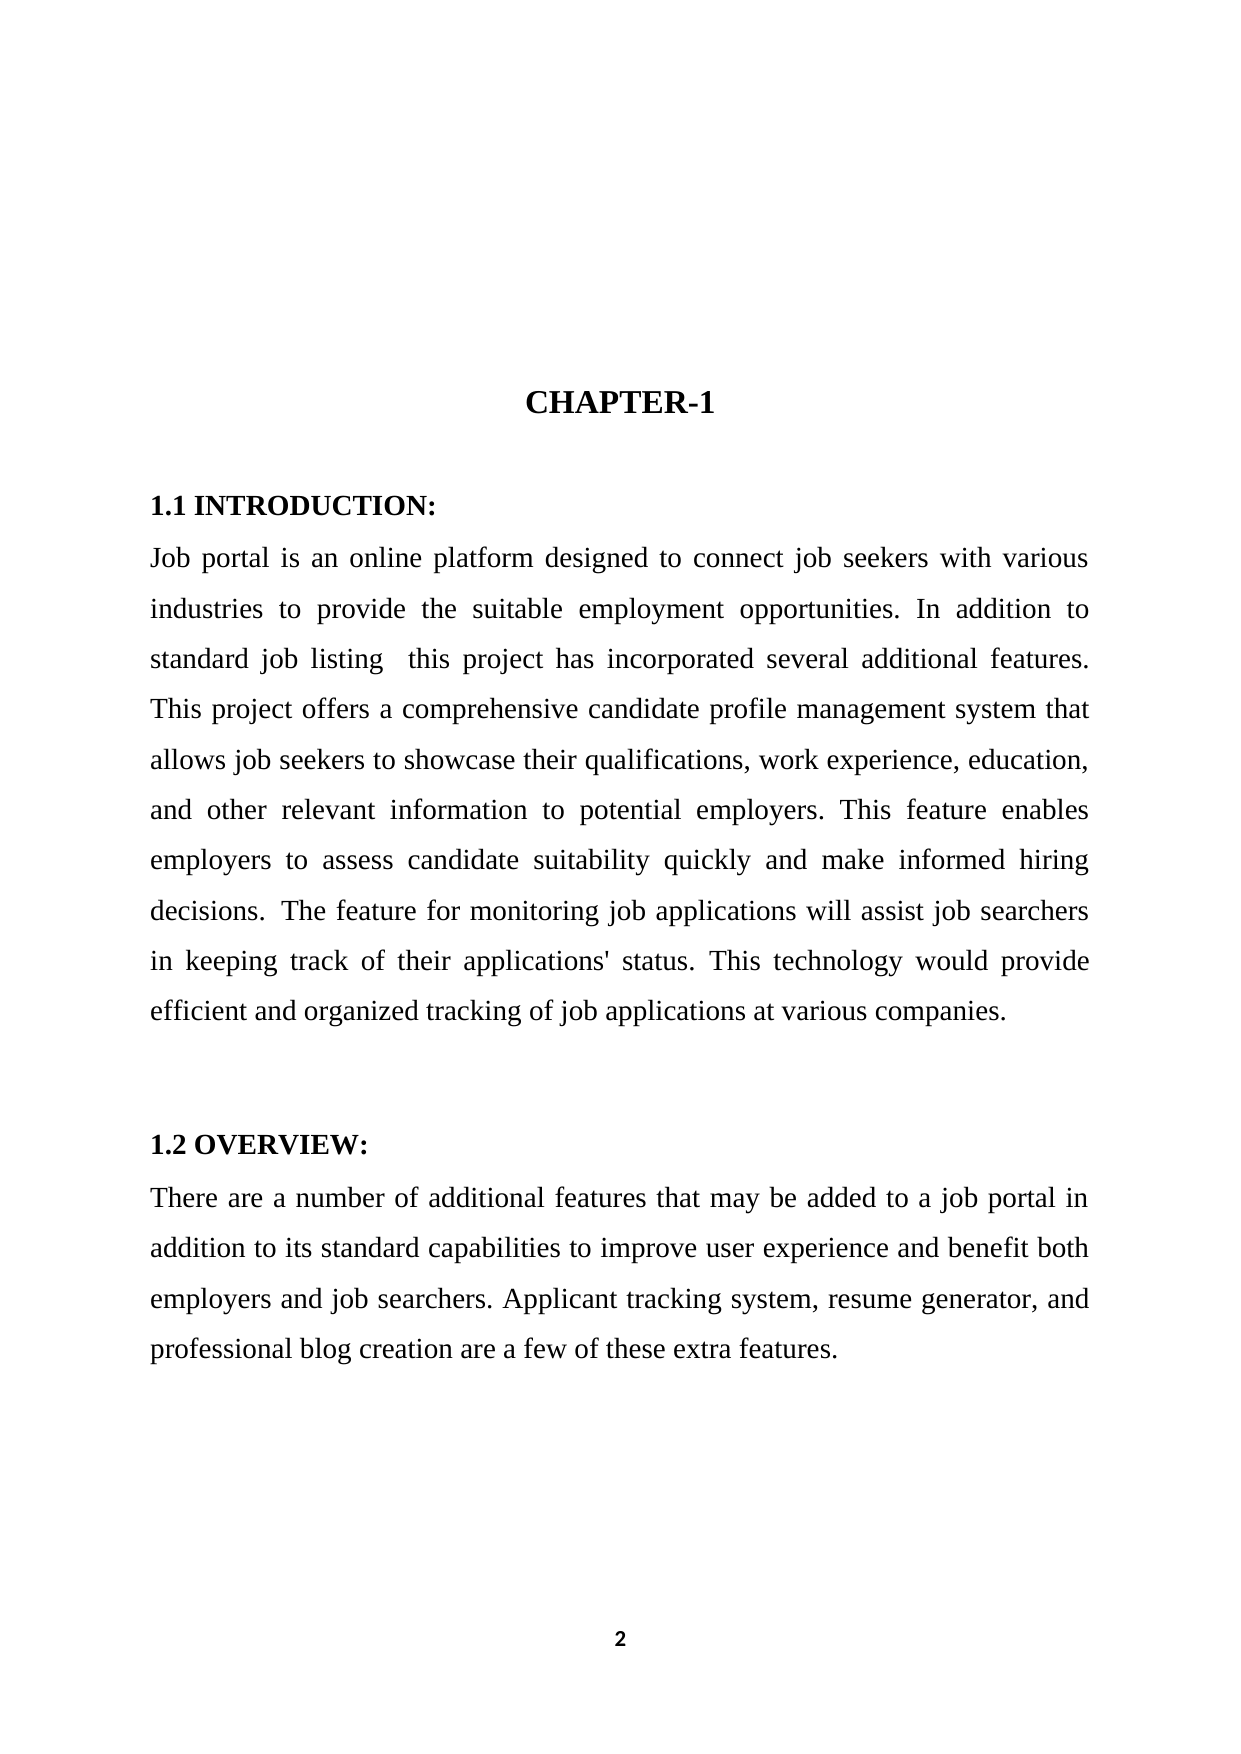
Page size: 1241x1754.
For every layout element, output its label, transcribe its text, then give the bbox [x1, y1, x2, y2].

text 1.2 OVERVIEW: [150, 1127, 1090, 1161]
text CHAPTER-1 [150, 382, 1090, 420]
text 1.1 INTRODUCTION: [150, 488, 1090, 521]
text There are a number of additional features that may be added to a job portal in addition to its standard capabilities to improve user experience and benefit both employers and job searchers. Applicant tracking system, resume generator, and professional blog creation are a few of these extra features. [150, 1180, 1090, 1365]
text Job portal is an online platform designed to connect job seekers with various industries to provide the suitable employment opportunities. In addition to standard job listing this project has incorporated several additional features. This project offers a comprehensive candidate profile management system that allows job seekers to showcase their qualifications, work experience, education, and other relevant information to potential employers. This feature enables employers to assess candidate suitability quickly and make informed hiring decisions. The feature for monitoring job applications will assist job searchers in keeping track of their applications' status. This technology would provide efficient and organized tracking of job applications at various companies. [150, 541, 1090, 1027]
